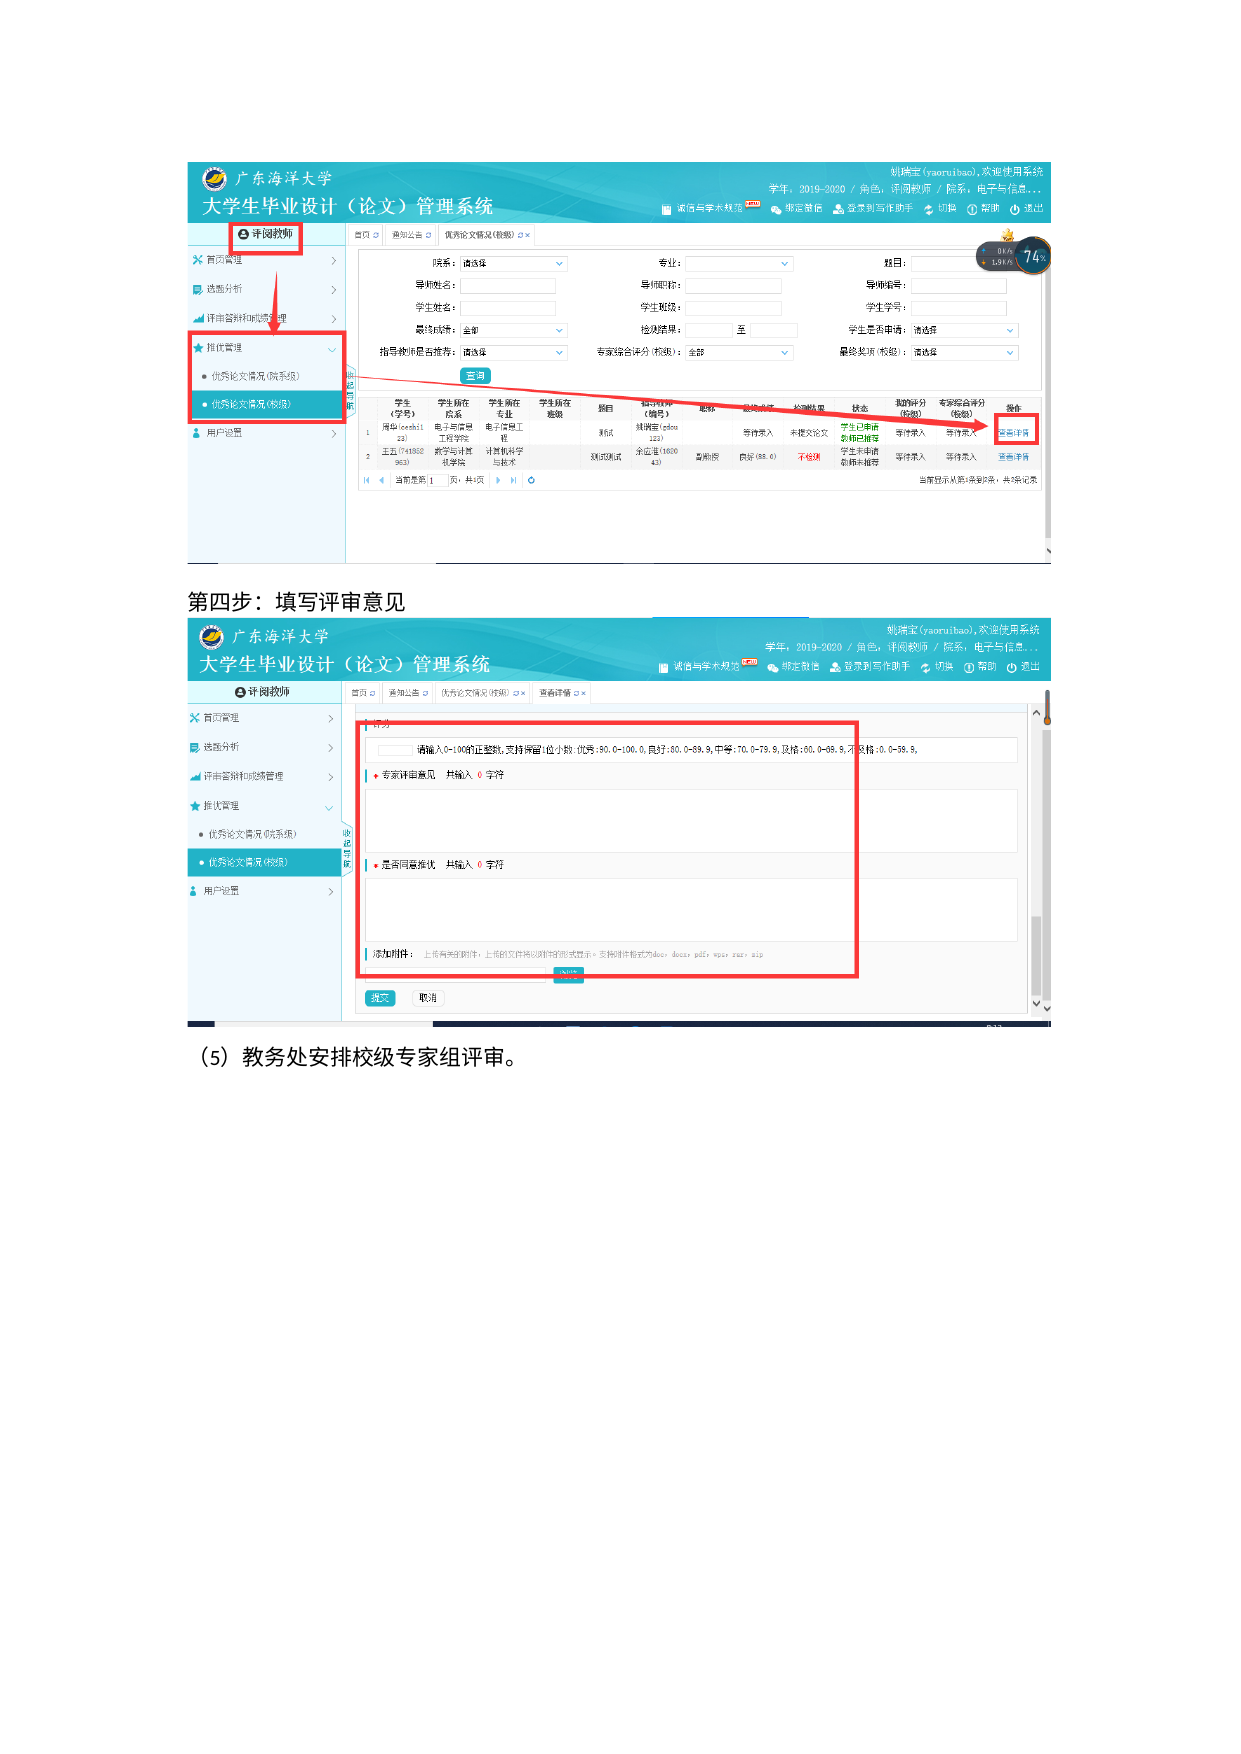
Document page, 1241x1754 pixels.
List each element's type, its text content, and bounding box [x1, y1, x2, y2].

picture [187, 617, 1051, 1027]
picture [187, 162, 1051, 564]
text （5）教务处安排校级专家组评审。 [187, 1039, 1053, 1072]
text 第四步：填写评审意见 [187, 584, 1053, 617]
